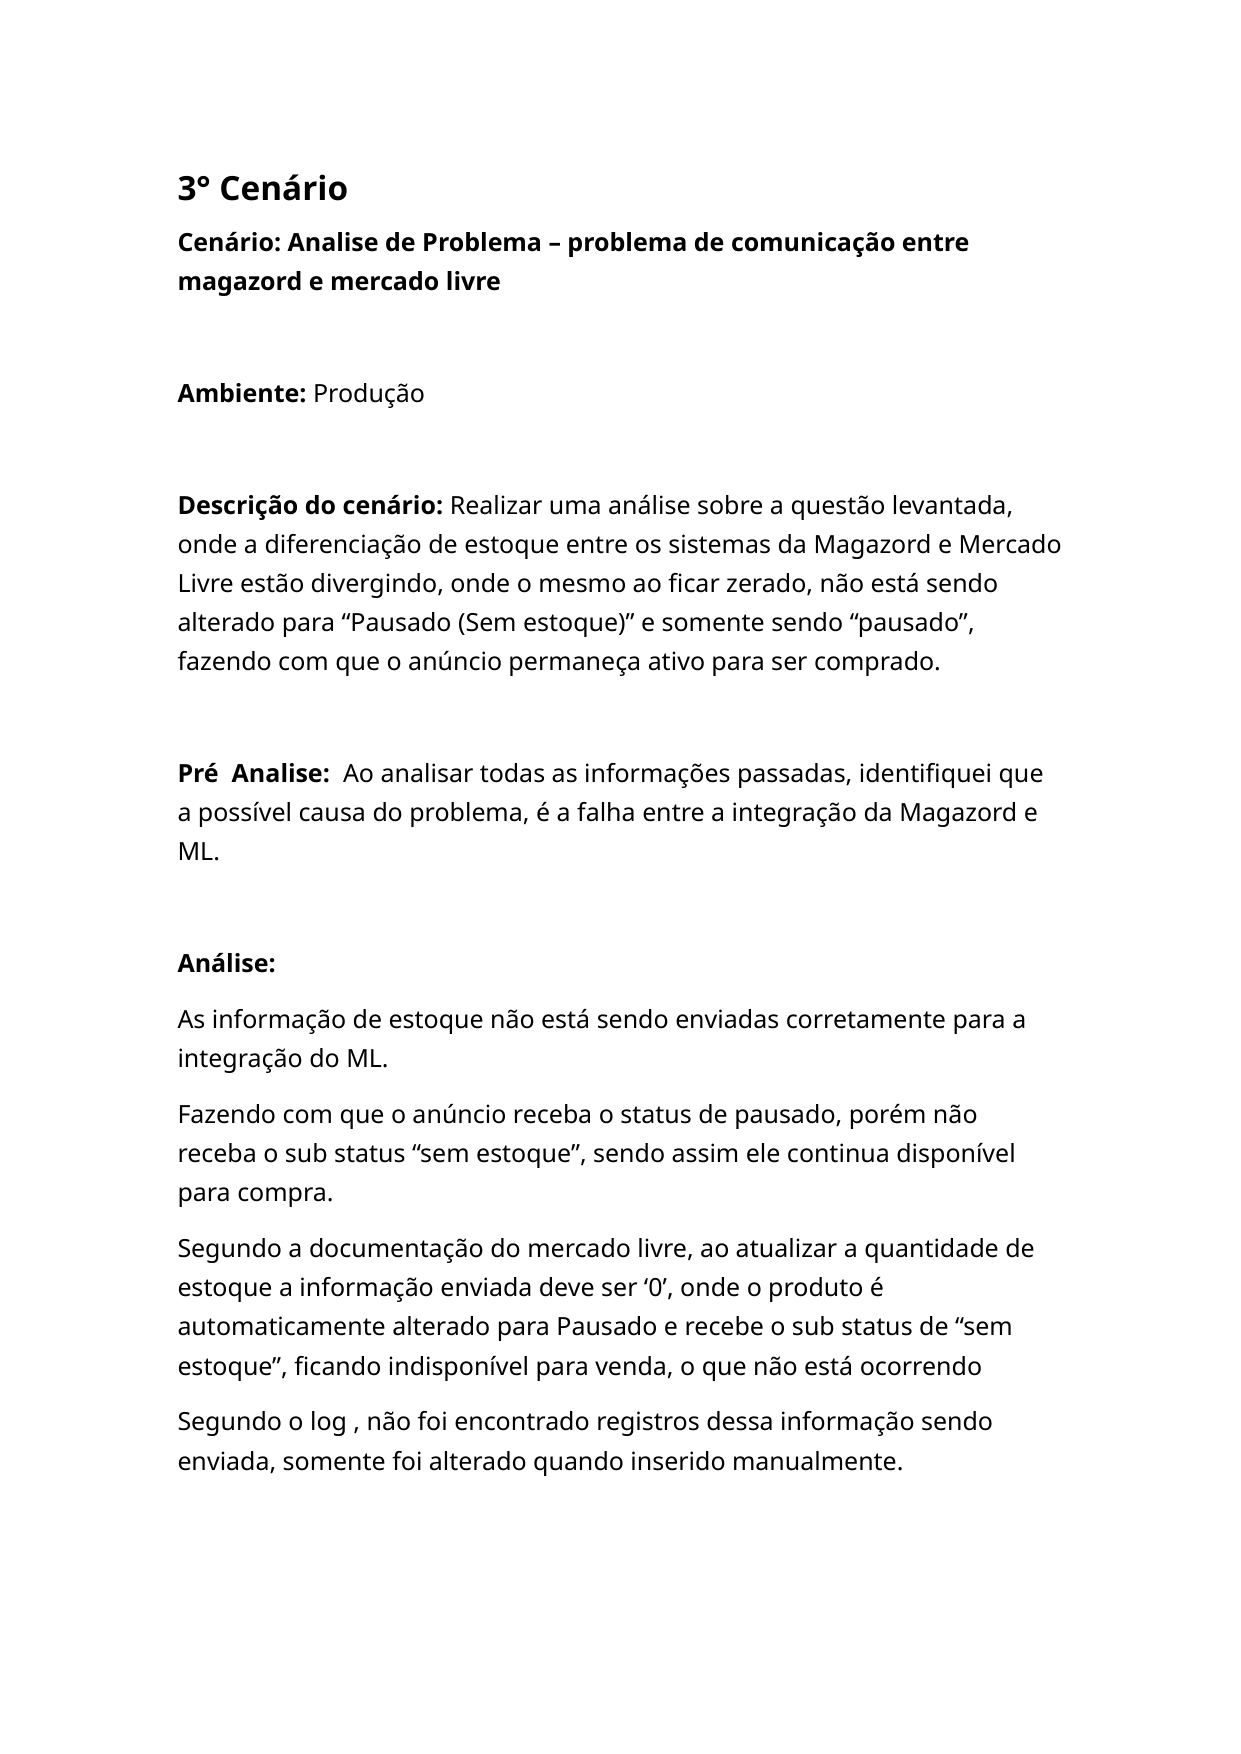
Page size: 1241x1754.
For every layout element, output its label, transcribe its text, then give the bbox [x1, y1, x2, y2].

text Segundo o log , não foi encontrado registros dessa informação sendo enviada, somente foi alterado quando inserido manualmente. [177, 1404, 1063, 1477]
text Ambiente: Produção [177, 376, 1063, 410]
subtitle 3° Cenário [177, 164, 1063, 210]
text As informação de estoque não está sendo enviadas corretamente para a integração do ML. [177, 1001, 1063, 1075]
text Segundo a documentação do mercado livre, ao atualizar a quantidade de estoque a informação enviada deve ser ‘0’, onde o produto é automaticamente alterado para Pausado e recebe o sub status de “sem estoque”, ficando indisponível para venda, o que não está ocorrendo [177, 1231, 1063, 1382]
text Cenário: Analise de Problema – problema de comunicação entre magazord e mercado livre [177, 225, 1063, 298]
text Pré Analise: Ao analisar todas as informações passadas, identifiquei que a possível causa do problema, é a falha entre a integração da Magazord e ML. [177, 756, 1063, 868]
text Descrição do cenário: Realizar uma análise sobre a questão levantada, onde a diferenciação de estoque entre os sistemas da Magazord e Mercado Livre estão divergindo, onde o mesmo ao ficar zerado, não está sendo alterado para “Pausado (Sem estoque)” e somente sendo “pausado”, fazendo com que o anúncio permaneça ativo para ser comprado. [177, 487, 1063, 678]
text Fazendo com que o anúncio receba o status de pausado, porém não receba o sub status “sem estoque”, sendo assim ele continua disponível para compra. [177, 1096, 1063, 1209]
text Análise: [177, 946, 1063, 980]
